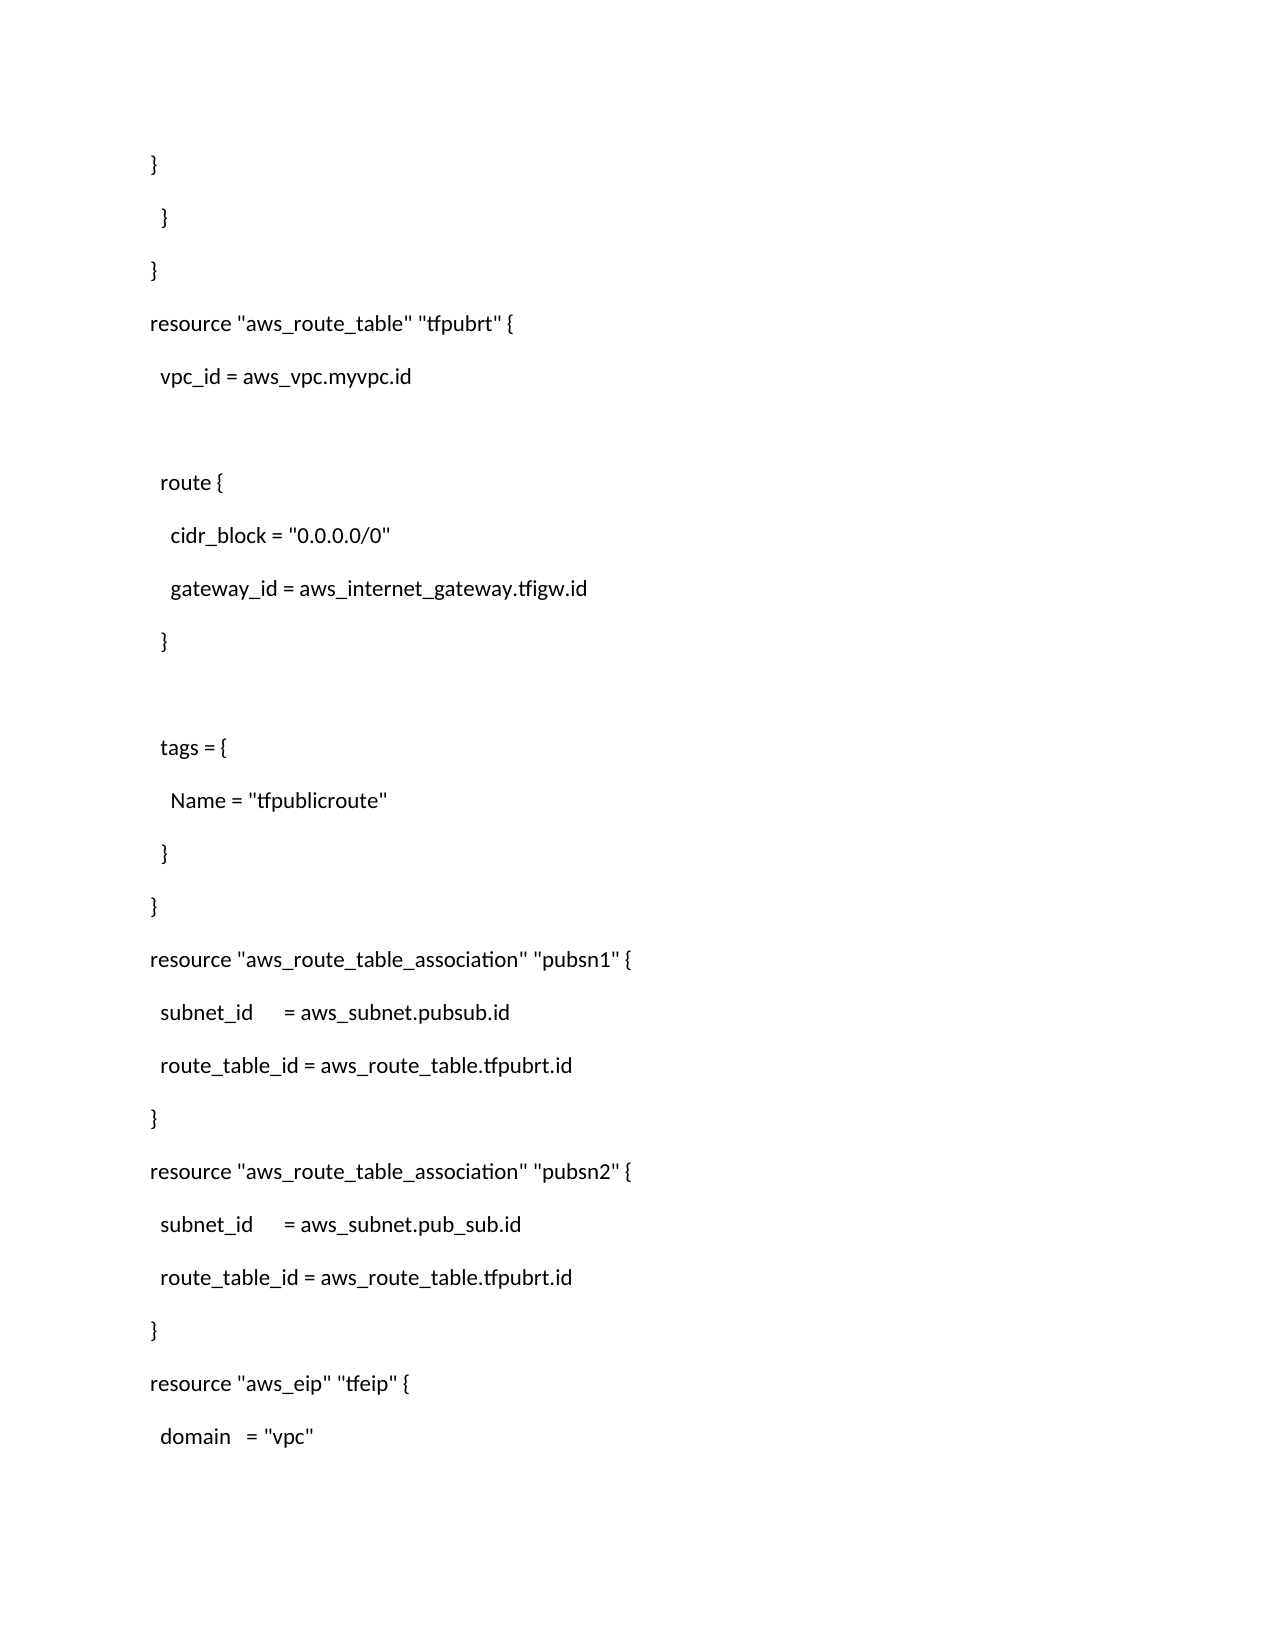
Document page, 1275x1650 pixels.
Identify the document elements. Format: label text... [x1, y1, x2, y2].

text route { [150, 468, 1125, 496]
text } [150, 627, 1125, 655]
text domain = "vpc" [150, 1422, 1125, 1451]
text route_table_id = aws_route_table.tfpubrt.id [150, 1051, 1125, 1079]
text resource "aws_route_table_association" "pubsn1" { [150, 945, 1125, 973]
text tags = { [150, 733, 1125, 761]
text } [150, 256, 1125, 284]
text resource "aws_eip" "tfeip" { [150, 1369, 1125, 1397]
text subnet_id = aws_subnet.pubsub.id [150, 998, 1125, 1026]
text } [150, 1316, 1125, 1344]
text cidr_block = "0.0.0.0/0" [150, 521, 1125, 549]
text route_table_id = aws_route_table.tfpubrt.id [150, 1263, 1125, 1291]
text } [150, 203, 1125, 231]
text } [150, 892, 1125, 920]
text } [150, 150, 1125, 178]
text resource "aws_route_table" "tfpubrt" { [150, 309, 1125, 337]
text gateway_id = aws_internet_gateway.tfigw.id [150, 574, 1125, 602]
text vpc_id = aws_vpc.myvpc.id [150, 362, 1125, 390]
text subnet_id = aws_subnet.pub_sub.id [150, 1210, 1125, 1238]
text resource "aws_route_table_association" "pubsn2" { [150, 1157, 1125, 1185]
text Name = "tfpublicroute" [150, 786, 1125, 814]
text } [150, 1104, 1125, 1132]
text } [150, 839, 1125, 867]
